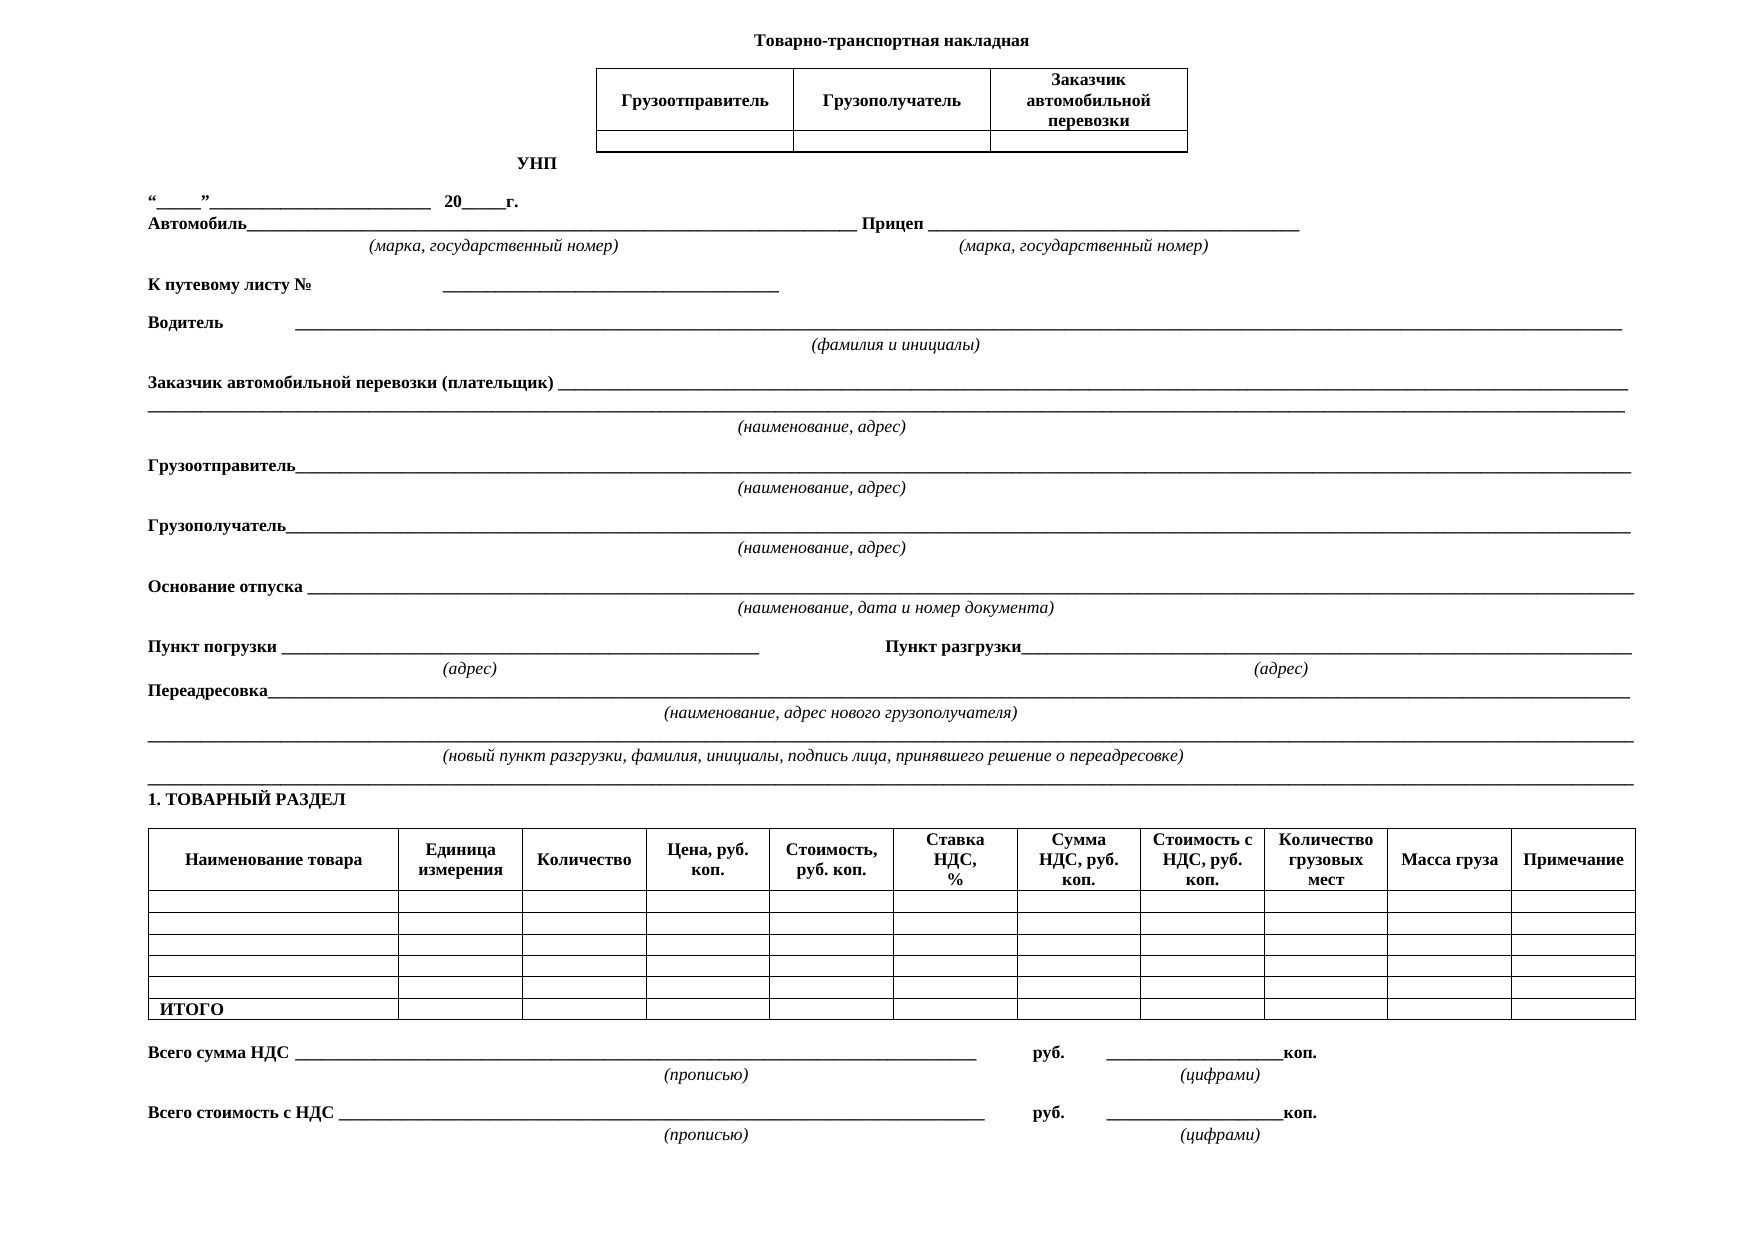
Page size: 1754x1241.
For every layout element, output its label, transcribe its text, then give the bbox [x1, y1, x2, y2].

table_cell [1512, 999, 1635, 1019]
table_cell [1141, 956, 1264, 976]
table_cell [523, 913, 646, 933]
table_header Грузоотправитель [597, 69, 793, 130]
table_cell [770, 977, 893, 998]
table_header Стоимость с НДС, руб. коп. [1141, 829, 1264, 889]
table_header Примечание [1512, 829, 1635, 889]
table_cell [1388, 913, 1511, 933]
table_cell [1265, 891, 1387, 912]
table_cell [1265, 956, 1387, 976]
table_cell [770, 913, 893, 933]
table_cell [770, 891, 893, 912]
text Грузоотправитель_______________________________________________________________________________________________________________________________________________________ (наименование, адрес) [148, 454, 1636, 497]
table_header Количество [523, 829, 646, 889]
table_cell [647, 891, 769, 912]
table_cell [1018, 891, 1140, 912]
text “_____”_________________________ 20_____г. Автомобиль_____________________________________________________________________ Прицеп __________________________________________ (марка, государственный номер) (марка, государственный номер) [148, 191, 1636, 255]
table_cell [770, 999, 893, 1019]
table_cell [991, 131, 1187, 151]
table_cell [894, 977, 1017, 998]
table_cell [770, 956, 893, 976]
text Основание отпуска ______________________________________________________________________________________________________________________________________________________ (наименование, дата и номер документа) [148, 575, 1636, 618]
table_cell [1141, 999, 1264, 1019]
text Водитель ______________________________________________________________________________________________________________________________________________________ (фамилия и инициалы) [148, 312, 1636, 354]
table_cell [149, 891, 398, 912]
table_cell [1512, 913, 1635, 933]
table_cell [770, 935, 893, 955]
table_header Ставка НДС, % [894, 829, 1017, 889]
table_cell [1388, 956, 1511, 976]
table_cell [1141, 891, 1264, 912]
text Заказчик автомобильной перевозки (плательщик) _________________________________________________________________________________________________________________________ _______________________________________________________________________________________________________________________________________________________________________ (наименование, адрес) [148, 372, 1636, 436]
table_cell [523, 999, 646, 1019]
text Всего стоимость с НДС _________________________________________________________________________ руб. ____________________коп. (прописью) (цифрами) [148, 1102, 1636, 1144]
table_cell [647, 977, 769, 998]
table_cell [1512, 891, 1635, 912]
table_cell [1265, 913, 1387, 933]
table_cell [1388, 999, 1511, 1019]
table_cell [1512, 977, 1635, 998]
text К путевому листу № ______________________________________ [148, 273, 1636, 294]
table_cell [1018, 977, 1140, 998]
table_cell [149, 913, 398, 933]
table_cell [894, 891, 1017, 912]
table_header Масса груза [1388, 829, 1511, 889]
table_cell [647, 999, 769, 1019]
table_cell [1018, 913, 1140, 933]
table_cell [1265, 977, 1387, 998]
table_cell [647, 935, 769, 955]
table_header Цена, руб. коп. [647, 829, 769, 889]
text Грузополучатель________________________________________________________________________________________________________________________________________________________ (наименование, адрес) [148, 515, 1636, 557]
table_cell [1141, 913, 1264, 933]
table_cell [399, 891, 522, 912]
text УНП [516, 152, 1636, 173]
table_cell [1018, 956, 1140, 976]
table_cell [1388, 935, 1511, 955]
table_cell [399, 999, 522, 1019]
table_cell [1388, 891, 1511, 912]
table_header Стоимость, руб. коп. [770, 829, 893, 889]
table_cell [149, 956, 398, 976]
table_cell [523, 891, 646, 912]
table_cell [1018, 999, 1140, 1019]
table_header Количество грузовых мест [1265, 829, 1387, 889]
table_cell [894, 935, 1017, 955]
table_cell [894, 999, 1017, 1019]
table_cell [1265, 935, 1387, 955]
table_cell ИТОГО [149, 999, 398, 1019]
table_cell [523, 977, 646, 998]
table_header Сумма НДС, руб. коп. [1018, 829, 1140, 889]
table_cell [597, 131, 793, 151]
table_cell [794, 131, 990, 151]
table_cell [1141, 977, 1264, 998]
table_cell [523, 935, 646, 955]
table_cell [149, 977, 398, 998]
table_cell [1141, 935, 1264, 955]
table_cell [1265, 999, 1387, 1019]
table_cell [894, 956, 1017, 976]
table_cell [399, 956, 522, 976]
table_cell [523, 956, 646, 976]
table_cell [894, 913, 1017, 933]
table_cell [399, 935, 522, 955]
text Товарно-транспортная накладная [148, 29, 1636, 50]
table_cell [1512, 935, 1635, 955]
table_cell [399, 913, 522, 933]
table_cell [399, 977, 522, 998]
table_cell [149, 935, 398, 955]
table_header Наименование товара [149, 829, 398, 889]
table_header Заказчик автомобильной перевозки [991, 69, 1187, 130]
text Всего сумма НДС _____________________________________________________________________________ руб. ____________________коп. (прописью) (цифрами) [148, 1020, 1636, 1084]
text Пункт погрузки ______________________________________________________ Пункт разгрузки_____________________________________________________________________ (адрес) (адрес) Переадресовка__________________________________________________________________________________________________________________________________________________________ (наименование, адрес нового грузополучателя) ________________________________________________________________________________________________________________________________________________________________________ (новый пункт разгрузки, фамилия, инициалы, подпись лица, принявшего решение о переадресовке) ________________________________________________________________________________________________________________________________________________________________________ 1. ТОВАРНЫЙ РАЗДЕЛ [148, 636, 1636, 809]
table_cell [1512, 956, 1635, 976]
table_header Единица измерения [399, 829, 522, 889]
table_cell [647, 956, 769, 976]
table_cell [1018, 935, 1140, 955]
table_cell [647, 913, 769, 933]
table_cell [1388, 977, 1511, 998]
table_header Грузополучатель [794, 69, 990, 130]
